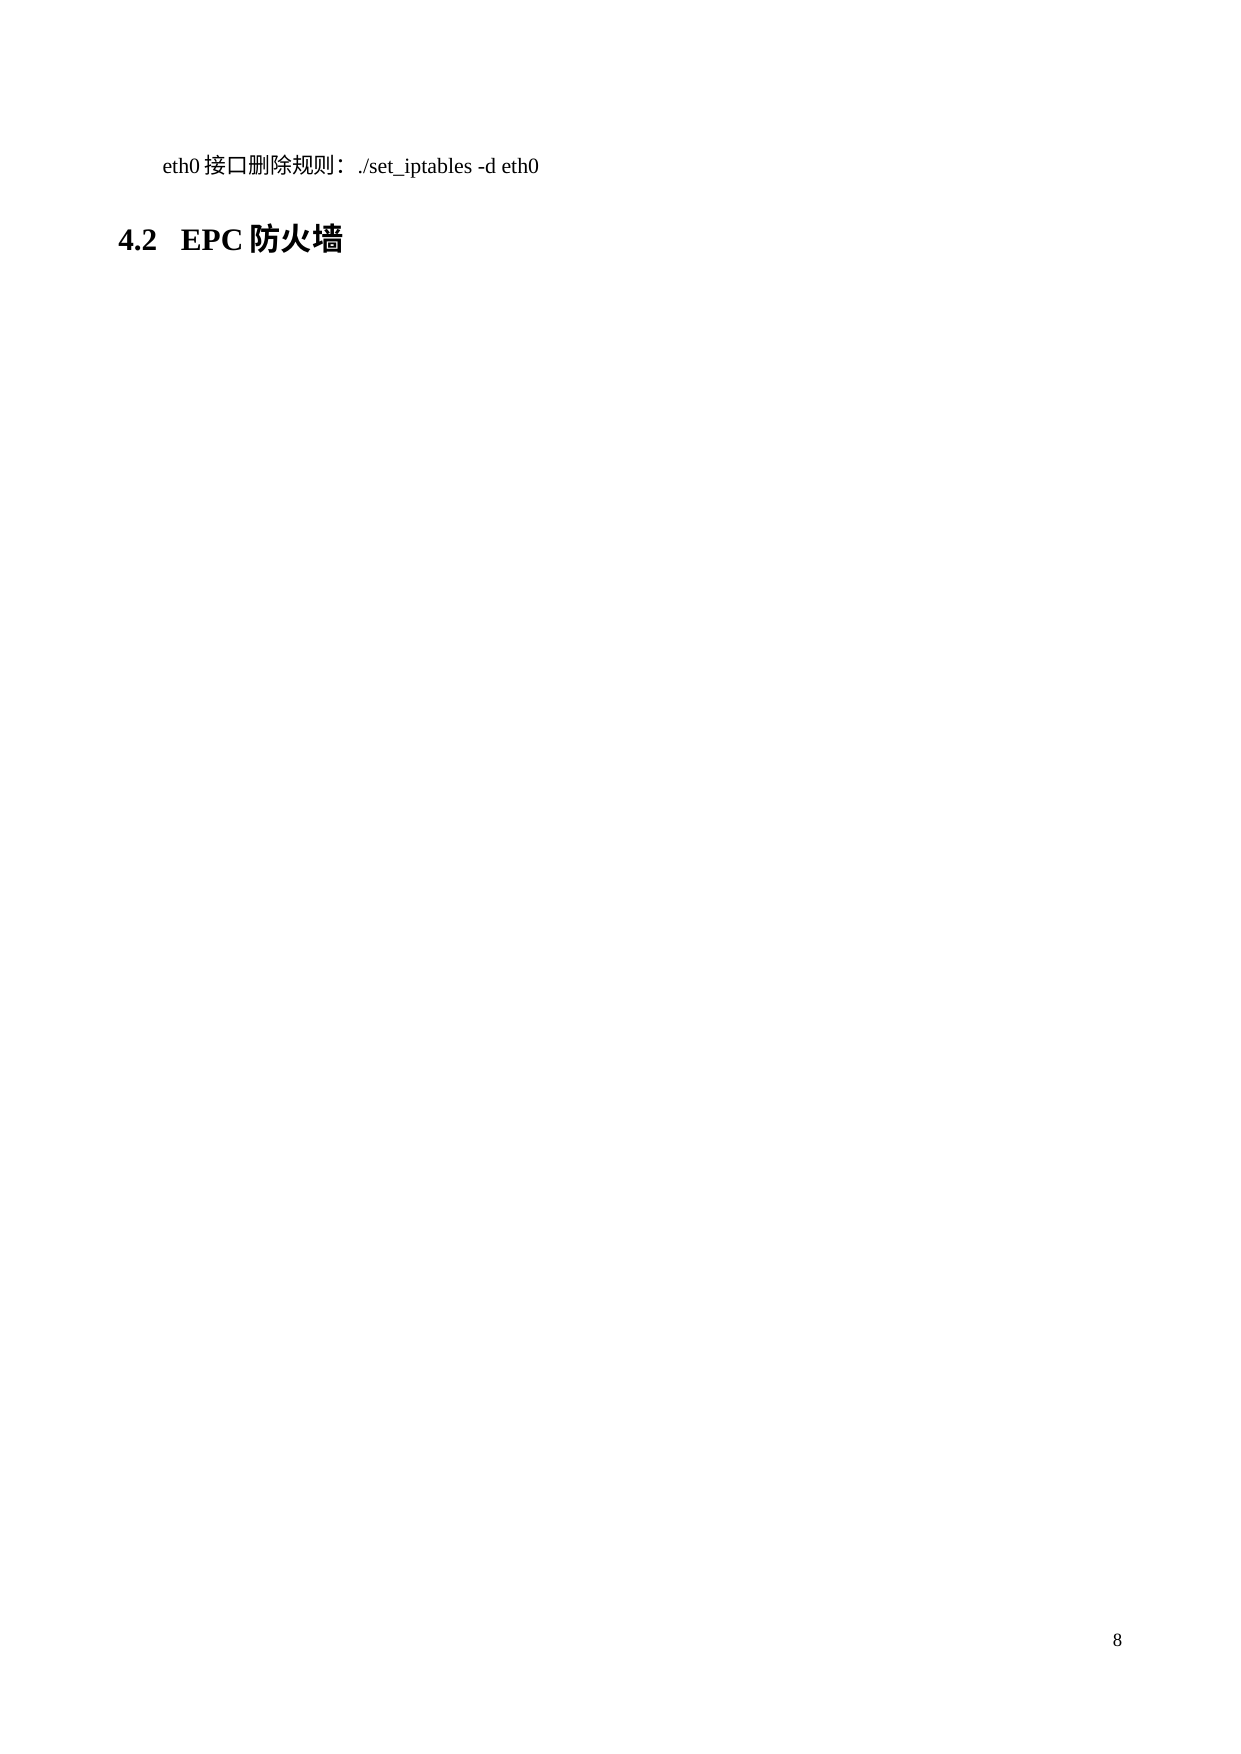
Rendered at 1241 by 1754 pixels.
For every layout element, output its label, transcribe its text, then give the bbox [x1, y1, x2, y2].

text eth0接口删除规则：./set_iptables -d eth0 [118, 148, 1122, 179]
subtitle EPC防火墙 [118, 214, 1122, 259]
